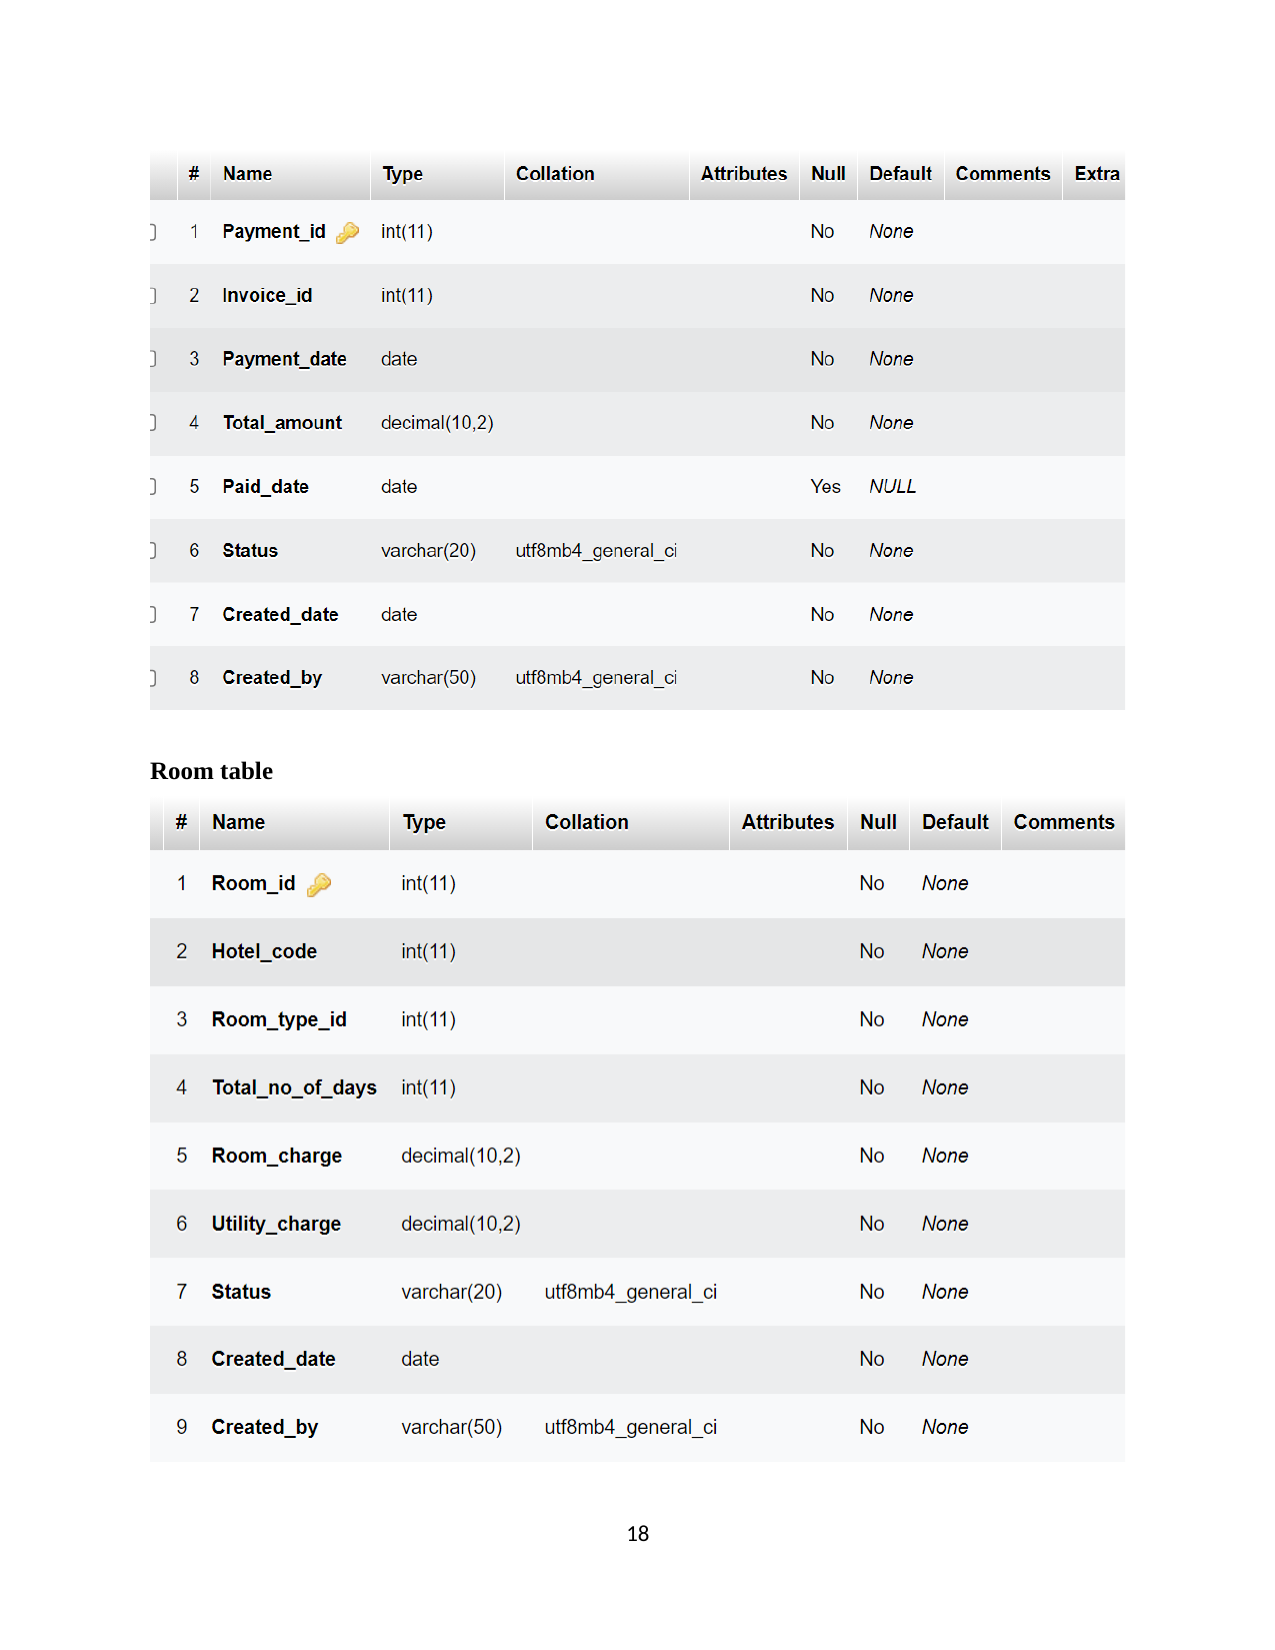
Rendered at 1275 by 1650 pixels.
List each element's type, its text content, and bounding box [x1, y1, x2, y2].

text Room table [150, 756, 1125, 787]
picture [150, 150, 1125, 738]
picture [150, 787, 1125, 1474]
